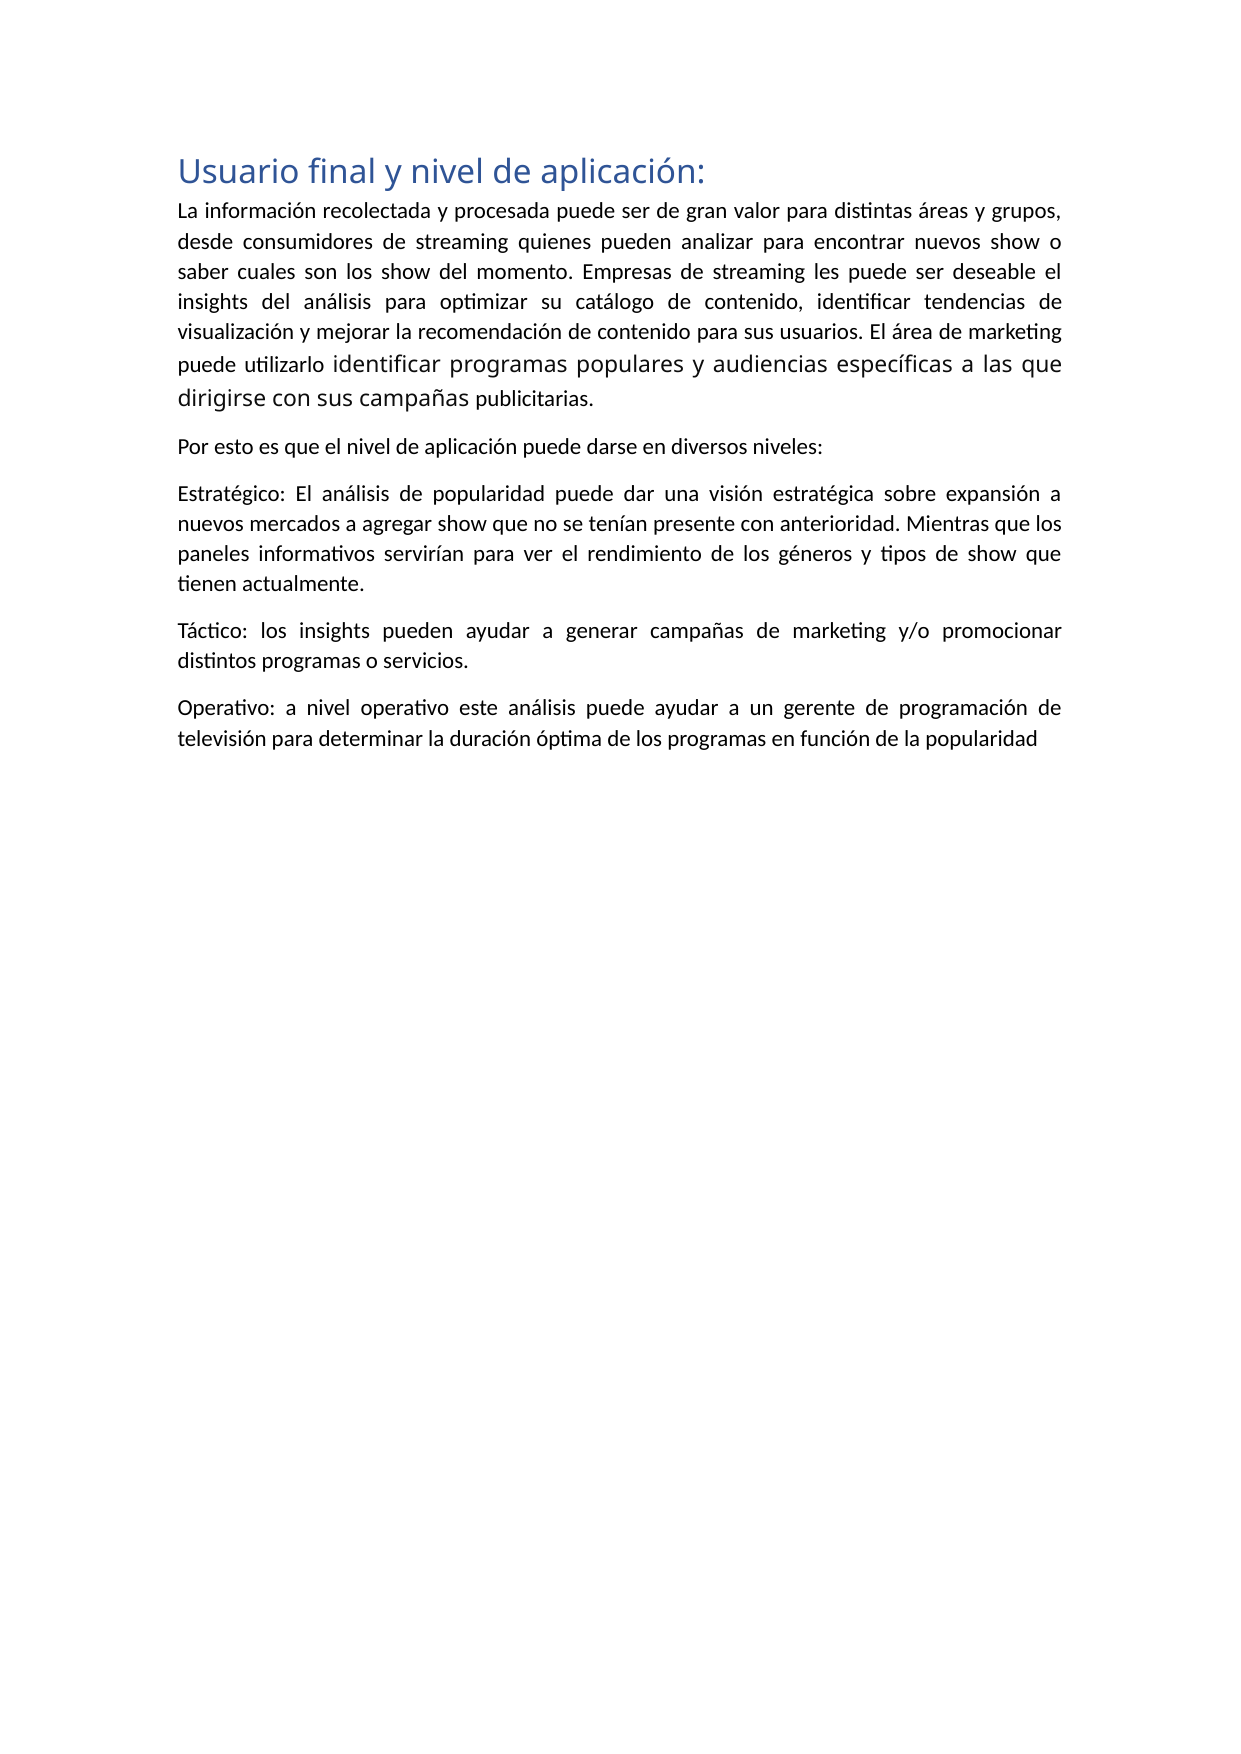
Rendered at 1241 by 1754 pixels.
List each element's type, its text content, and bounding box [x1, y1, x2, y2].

text La información recolectada y procesada puede ser de gran valor para distintas áreas y grupos, desde consumidores de streaming quienes pueden analizar para encontrar nuevos show o saber cuales son los show del momento. Empresas de streaming les puede ser deseable el insights del análisis para optimizar su catálogo de contenido, identificar tendencias de visualización y mejorar la recomendación de contenido para sus usuarios. El área de marketing puede utilizarlo identificar programas populares y audiencias específicas a las que dirigirse con sus campañas publicitarias. [177, 197, 1063, 413]
text Por esto es que el nivel de aplicación puede darse en diversos niveles: [177, 432, 1063, 460]
text Estratégico: El análisis de popularidad puede dar una visión estratégica sobre expansión a nuevos mercados a agregar show que no se tenían presente con anterioridad. Mientras que los paneles informativos servirían para ver el rendimiento de los géneros y tipos de show que tienen actualmente. [177, 479, 1063, 598]
text Operativo: a nivel operativo este análisis puede ayudar a un gerente de programación de televisión para determinar la duración óptima de los programas en función de la popularidad [177, 693, 1063, 752]
text Táctico: los insights pueden ayudar a generar campañas de marketing y/o promocionar distintos programas o servicios. [177, 616, 1063, 675]
subtitle Usuario final y nivel de aplicación: [177, 148, 1063, 193]
